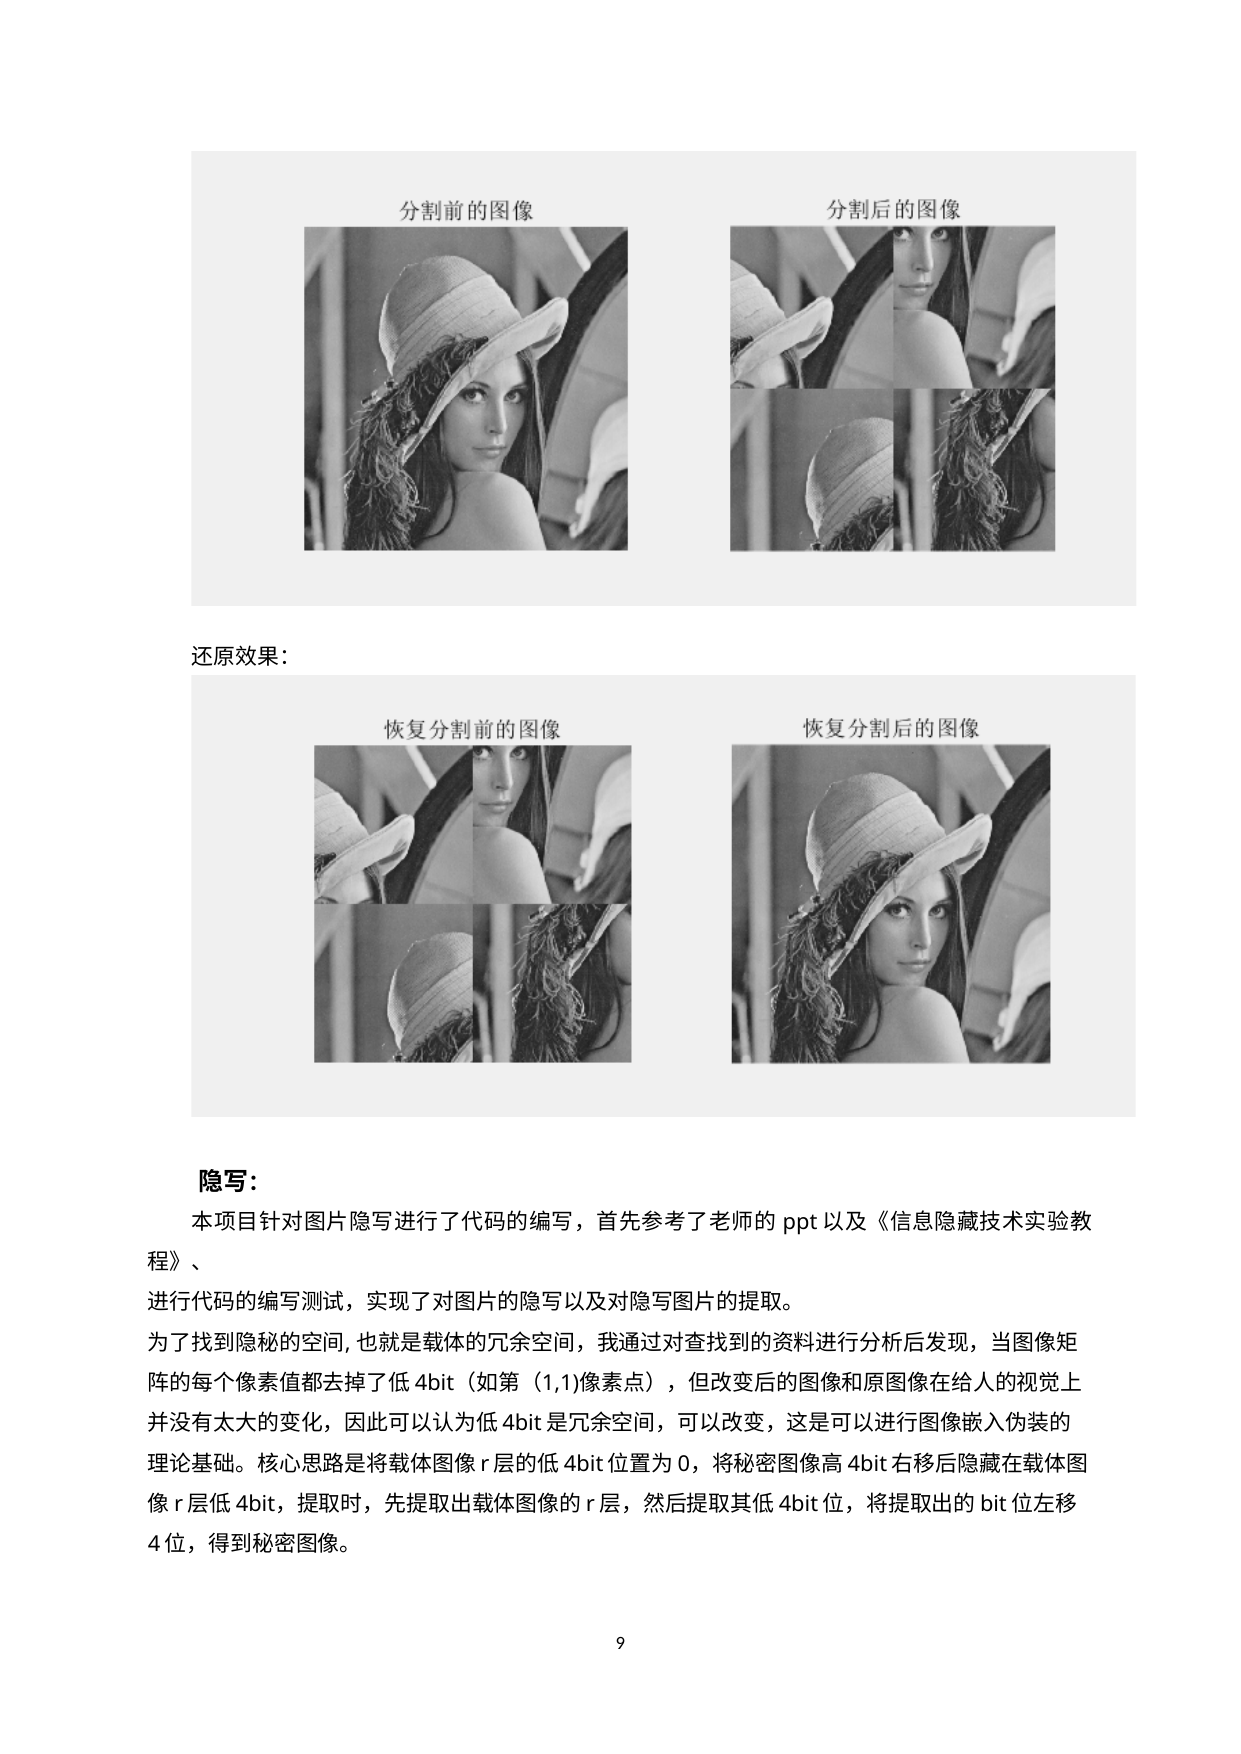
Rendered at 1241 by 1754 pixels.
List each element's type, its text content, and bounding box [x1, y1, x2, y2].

text 进行代码的编写测试，实现了对图片的隐写以及对隐写图片的提取。 [148, 1280, 1092, 1320]
text 为了找到隐秘的空间, 也就是载体的冗余空间，我通过对查找到的资料进行分析后发现，当图像矩阵的每个像素值都去掉了低4bit（如第（1,1)像素点），但改变后的图像和原图像在给人的视觉上并没有太大的变化，因此可以认为低4bit是冗余空间，可以改变，这是可以进行图像嵌入伪装的理论基础。核心思路是将载体图像r层的低4bit位置为0，将秘密图像高4bit右移后隐藏在载体图像r层低4bit，提取时，先提取出载体图像的r层，然后提取其低4bit位，将提取出的bit位左移4位，得到秘密图像。 [148, 1320, 1092, 1562]
text 还原效果： [148, 635, 1092, 675]
text 本项目针对图片隐写进行了代码的编写，首先参考了老师的ppt以及《信息隐藏技术实验教程》、 [148, 1199, 1092, 1280]
text 隐写： [148, 1159, 1092, 1199]
picture [191, 151, 1137, 606]
picture [191, 675, 1136, 1117]
